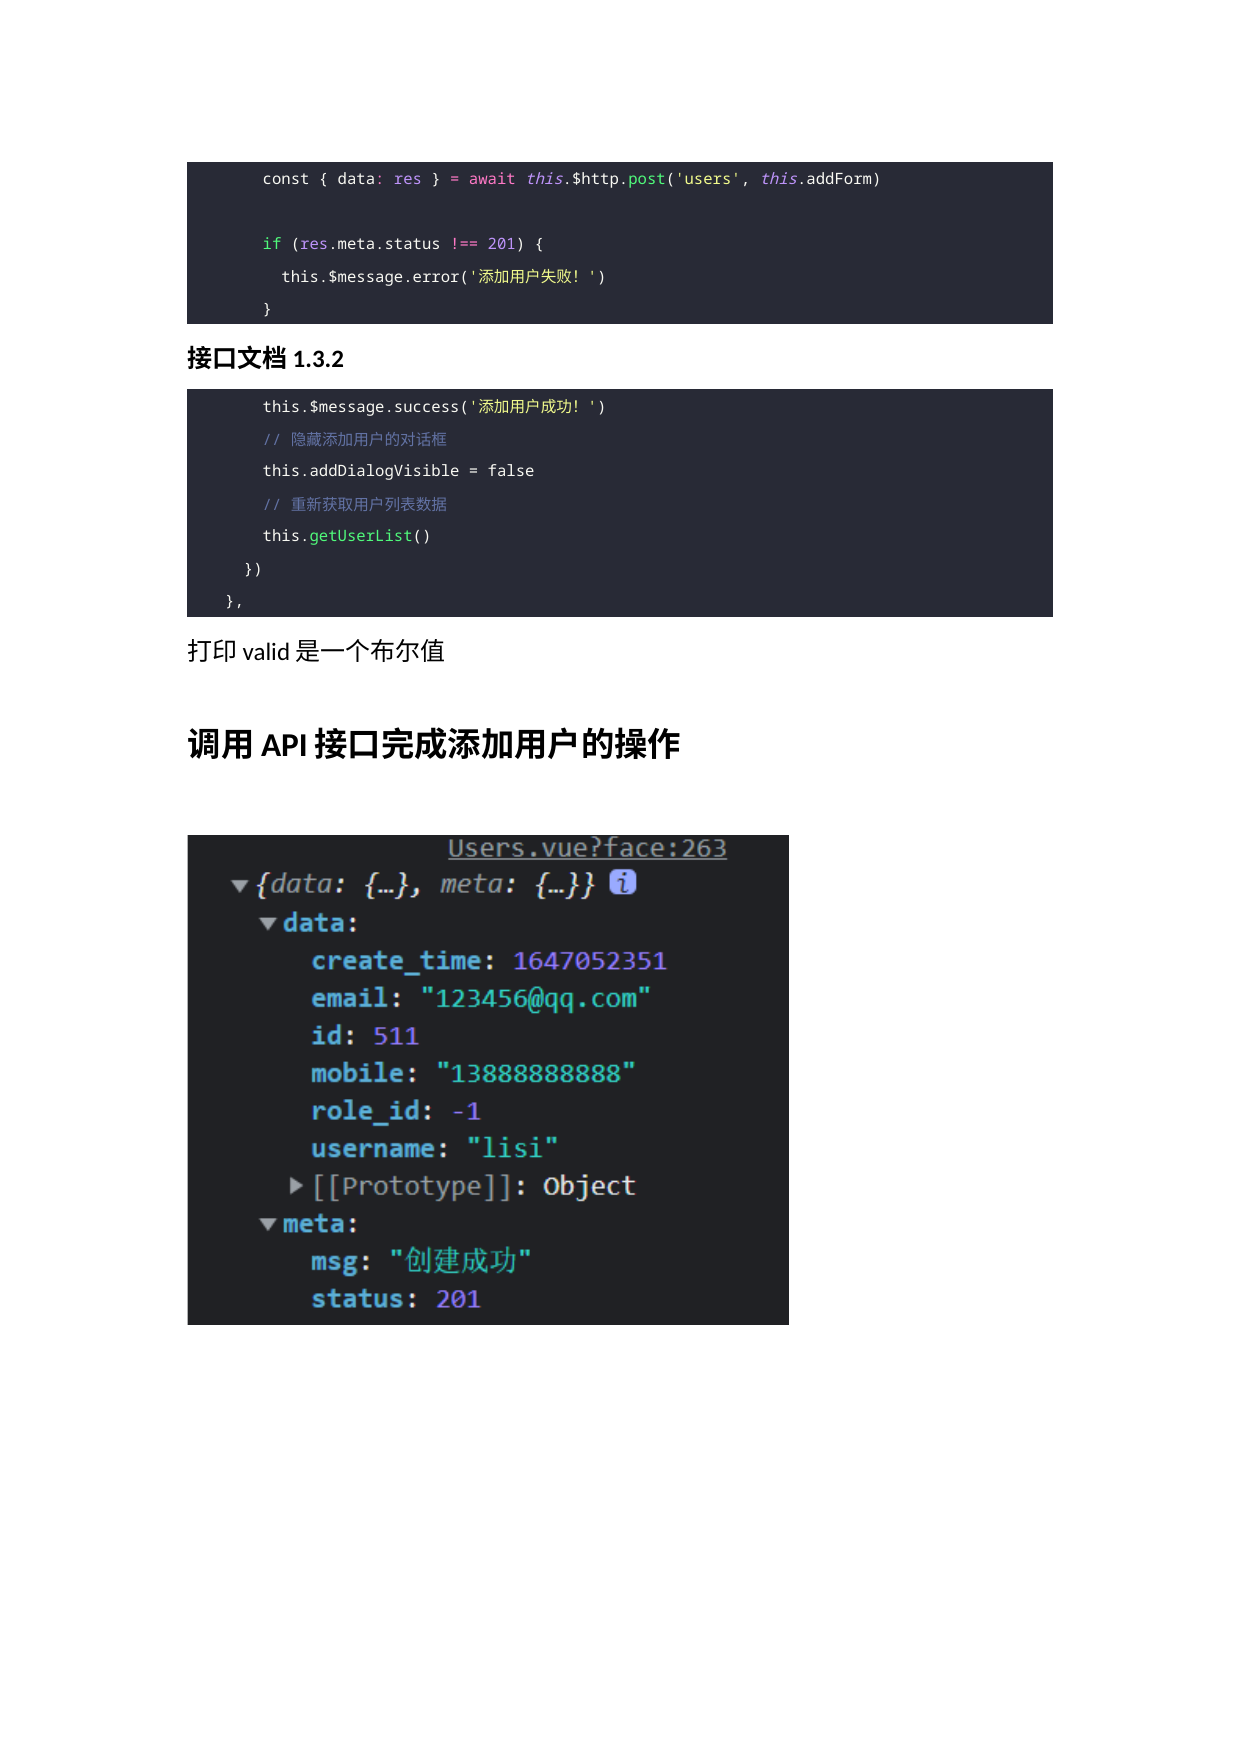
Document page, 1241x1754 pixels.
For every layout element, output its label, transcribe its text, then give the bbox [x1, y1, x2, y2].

text this.$message.error('添加用户失败！') [187, 259, 1053, 292]
text this.$message.success('添加用户成功！') [187, 389, 1053, 422]
subtitle 调用API接口完成添加用户的操作 [187, 709, 1053, 774]
picture [187, 835, 789, 1325]
text if (res.meta.status !== 201) { [187, 227, 1053, 259]
text }, [187, 584, 1053, 617]
text this.addDialogVisible = false [187, 454, 1053, 487]
text 打印valid是一个布尔值 [187, 617, 1053, 682]
text // 重新获取用户列表数据 [187, 487, 1053, 519]
text this.getUserList() [187, 519, 1053, 552]
text } [187, 292, 1053, 324]
text 接口文档1.3.2 [187, 324, 1053, 389]
text }) [187, 552, 1053, 584]
text // 隐藏添加用户的对话框 [187, 422, 1053, 454]
text const { data: res } = await this.$http.post('users', this.addForm) [187, 162, 1053, 194]
